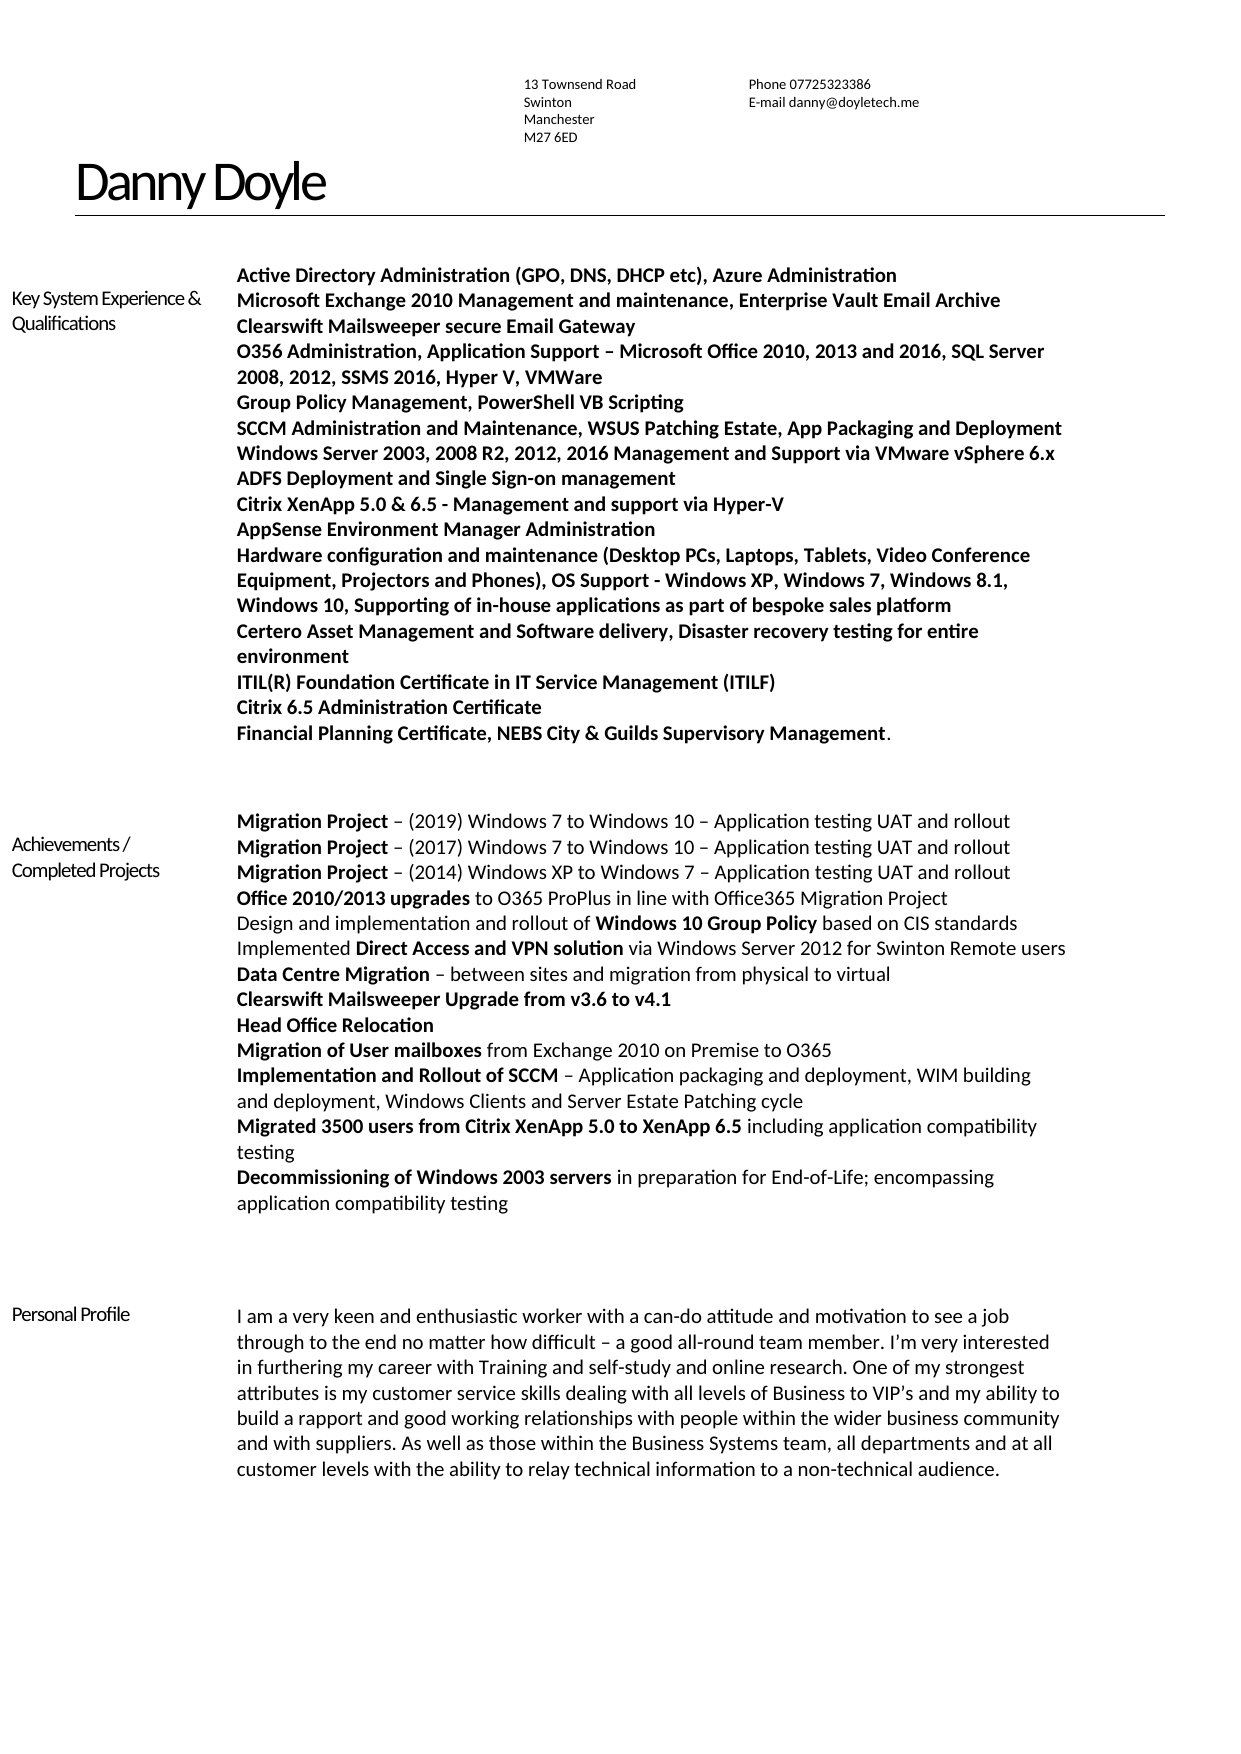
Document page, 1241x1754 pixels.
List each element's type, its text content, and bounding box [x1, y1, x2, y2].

table_cell Migration Project – (2019) Windows 7 to Windows 10 – Application testing UAT and rollout Migration Project – (2017) Windows 7 to Windows 10 – Application testing UAT and rollout Migration Project – (2014) Windows XP to Windows 7 – Application testing UAT and rollout Office 2010/2013 upgrades to O365 ProPlus in line with Office365 Migration Project Design and implementation and rollout of Windows 10 Group Policy based on CIS standards Implemented Direct Access and VPN solution via Windows Server 2012 for Swinton Remote users Data Centre Migration – between sites and migration from physical to virtual Clearswift Mailsweeper Upgrade from v3.6 to v4.1 Head Office Relocation Migration of User mailboxes from Exchange 2010 on Premise to O365 Implementation and Rollout of SCCM – Application packaging and deployment, WIM building and deployment, Windows Clients and Server Estate Patching cycle Migrated 3500 users from Citrix XenApp 5.0 to XenApp 6.5 including application compatibility testing Decommissioning of Windows 2003 servers in preparation for End-of-Life; encompassing application compatibility testing [225, 809, 1078, 1278]
table_cell Achievements / Completed Projects [0, 809, 225, 1278]
table_header Active Directory Administration (GPO, DNS, DHCP etc), Azure Administration Microsoft Exchange 2010 Management and maintenance, Enterprise Vault Email Archive Clearswift Mailsweeper secure Email Gateway O356 Administration, Application Support – Microsoft Office 2010, 2013 and 2016, SQL Server 2008, 2012, SSMS 2016, Hyper V, VMWare Group Policy Management, PowerShell VB Scripting SCCM Administration and Maintenance, WSUS Patching Estate, App Packaging and Deployment Windows Server 2003, 2008 R2, 2012, 2016 Management and Support via VMware vSphere 6.x ADFS Deployment and Single Sign-on management Citrix XenApp 5.0 & 6.5 - Management and support via Hyper-V AppSense Environment Manager Administration Hardware configuration and maintenance (Desktop PCs, Laptops, Tablets, Video Conference Equipment, Projectors and Phones), OS Support - Windows XP, Windows 7, Windows 8.1, Windows 10, Supporting of in-house applications as part of bespoke sales platform Certero Asset Management and Software delivery, Disaster recovery testing for entire environment ITIL(R) Foundation Certificate in IT Service Management (ITILF) Citrix 6.5 Administration Certificate Financial Planning Certificate, NEBS City & Guilds Supervisory Management. [225, 262, 1078, 808]
table_header Key System Experience & Qualifications [0, 262, 225, 808]
table_header Phone 07725323386 E-mail danny@doyletech.me [737, 75, 977, 146]
table_header 13 Townsend Road Swinton Manchester M27 6ED [512, 75, 737, 146]
text Danny Doyle [75, 146, 1165, 215]
table_cell I am a very keen and enthusiastic worker with a can-do attitude and motivation to see a job through to the end no matter how difficult – a good all-round team member. I’m very interested in furthering my career with Training and self-study and online research. One of my strongest attributes is my customer service skills dealing with all levels of Business to VIP’s and my ability to build a rapport and good working relationships with people within the wider business community and with suppliers. As well as those within the Business Systems team, all departments and at all customer levels with the ability to relay technical information to a non-technical audience. [225, 1279, 1078, 1676]
table_cell Personal Profile [0, 1279, 225, 1676]
